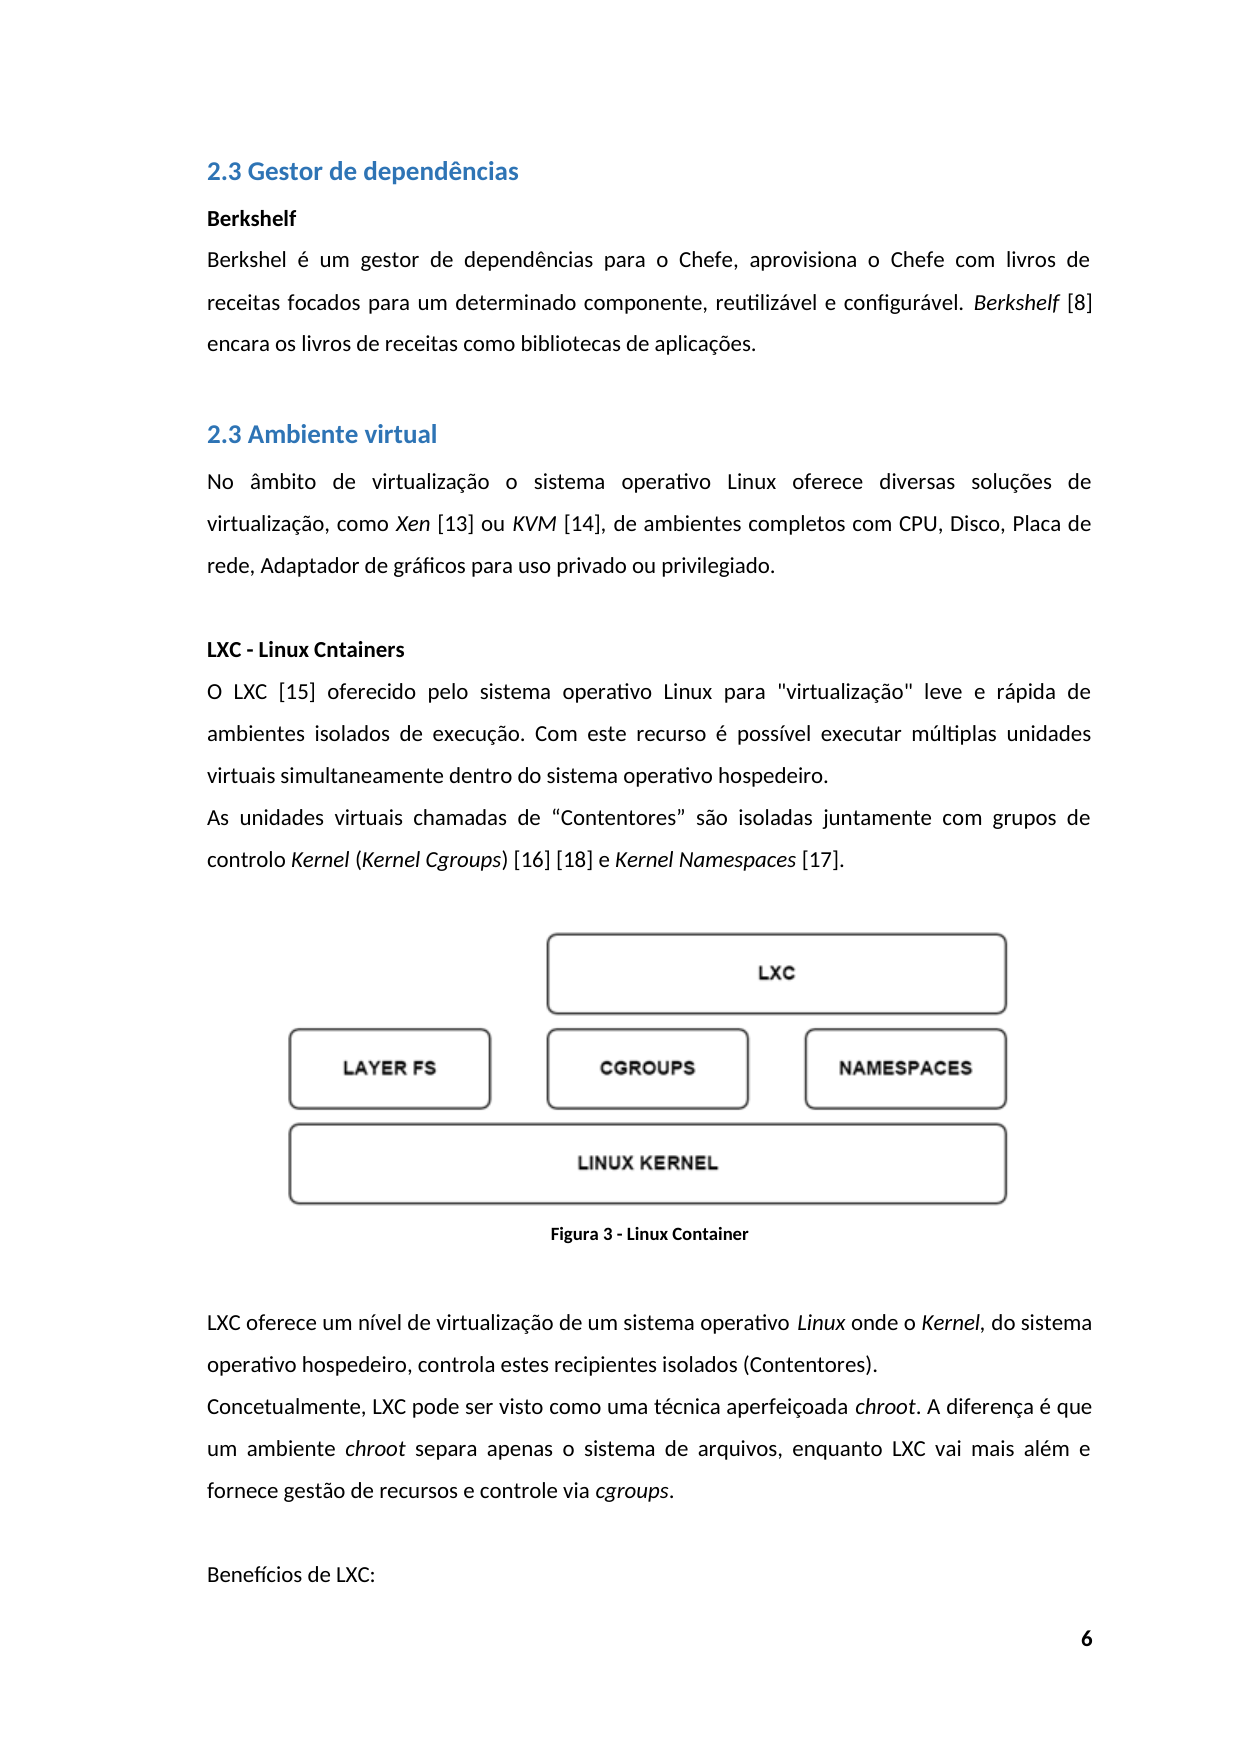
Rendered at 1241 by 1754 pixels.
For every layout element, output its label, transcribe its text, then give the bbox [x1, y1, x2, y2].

text Berkshel é um gestor de dependências para o Chefe, aprovisiona o Chefe com livros de receitas focados para um determinado componente, reutilizável e configurável. Berkshelf [8] encara os livros de receitas como bibliotecas de aplicações. [207, 246, 1092, 358]
subtitle 2.3 Gestor de dependências [207, 154, 1092, 187]
text No âmbito de virtualização o sistema operativo Linux oferece diversas soluções de virtualização, como Xen [13] ou KVM [14], de ambientes completos com CPU, Disco, Placa de rede, Adaptador de gráficos para uso privado ou privilegiado. [207, 467, 1092, 579]
text Berkshelf [207, 204, 1092, 232]
subtitle 2.3 Ambiente virtual [207, 418, 1092, 451]
text LXC oferece um nível de virtualização de um sistema operativo Linux onde o Kernel, do sistema operativo hospedeiro, controla estes recipientes isolados (Contentores). [207, 1308, 1092, 1378]
text Benefícios de LXC: [207, 1560, 1092, 1588]
text As unidades virtuais chamadas de “Contentores” são isoladas juntamente com grupos de controlo Kernel (Kernel Cgroups) [16] [18] e Kernel Namespaces [17]. [207, 803, 1092, 873]
text LXC - Linux Cntainers [207, 635, 1092, 663]
picture [287, 928, 1012, 1209]
text O LXC [15] oferecido pelo sistema operativo Linux para "virtualização" leve e rápida de ambientes isolados de execução. Com este recurso é possível executar múltiplas unidades virtuais simultaneamente dentro do sistema operativo hospedeiro. [207, 677, 1092, 789]
text Concetualmente, LXC pode ser visto como uma técnica aperfeiçoada chroot. A diferença é que um ambiente chroot separa apenas o sistema de arquivos, enquanto LXC vai mais além e fornece gestão de recursos e controle via cgroups. [207, 1392, 1092, 1504]
